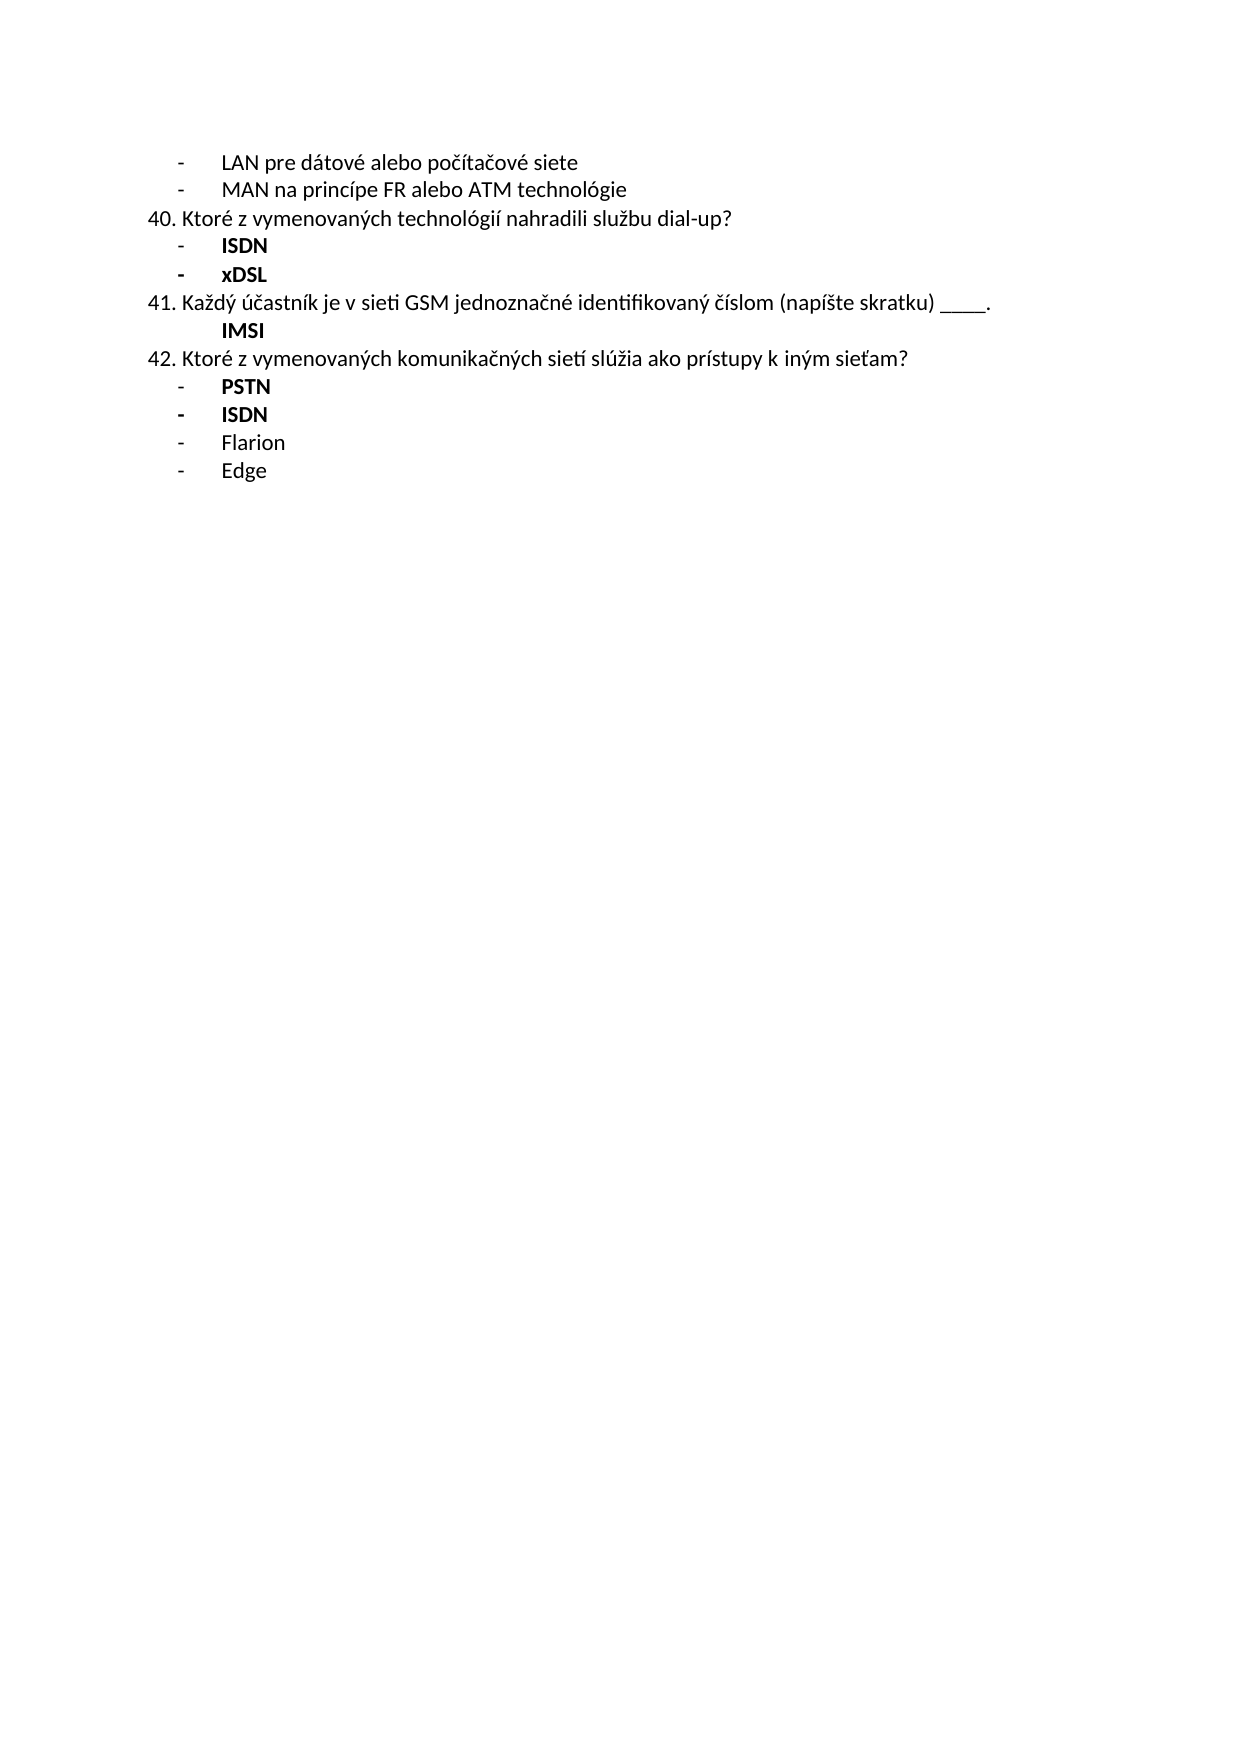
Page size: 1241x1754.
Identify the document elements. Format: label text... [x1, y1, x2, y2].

text - ISDN [148, 232, 1093, 260]
text - PSTN [148, 372, 1093, 400]
text 40. Ktoré z vymenovaných technológií nahradili službu dial-up? [148, 204, 1093, 232]
text 42. Ktoré z vymenovaných komunikačných sietí slúžia ako prístupy k iným sieťam? [148, 344, 1093, 372]
text - Flarion [148, 428, 1093, 456]
text 41. Každý účastník je v sieti GSM jednoznačné identifikovaný číslom (napíšte skratku) ____. [148, 288, 1093, 316]
text - ISDN [148, 400, 1093, 428]
text - LAN pre dátové alebo počítačové siete [148, 148, 1093, 176]
text - Edge [148, 456, 1093, 484]
text - xDSL [148, 260, 1093, 288]
text IMSI [148, 316, 1093, 344]
text - MAN na princípe FR alebo ATM technológie [148, 176, 1093, 204]
